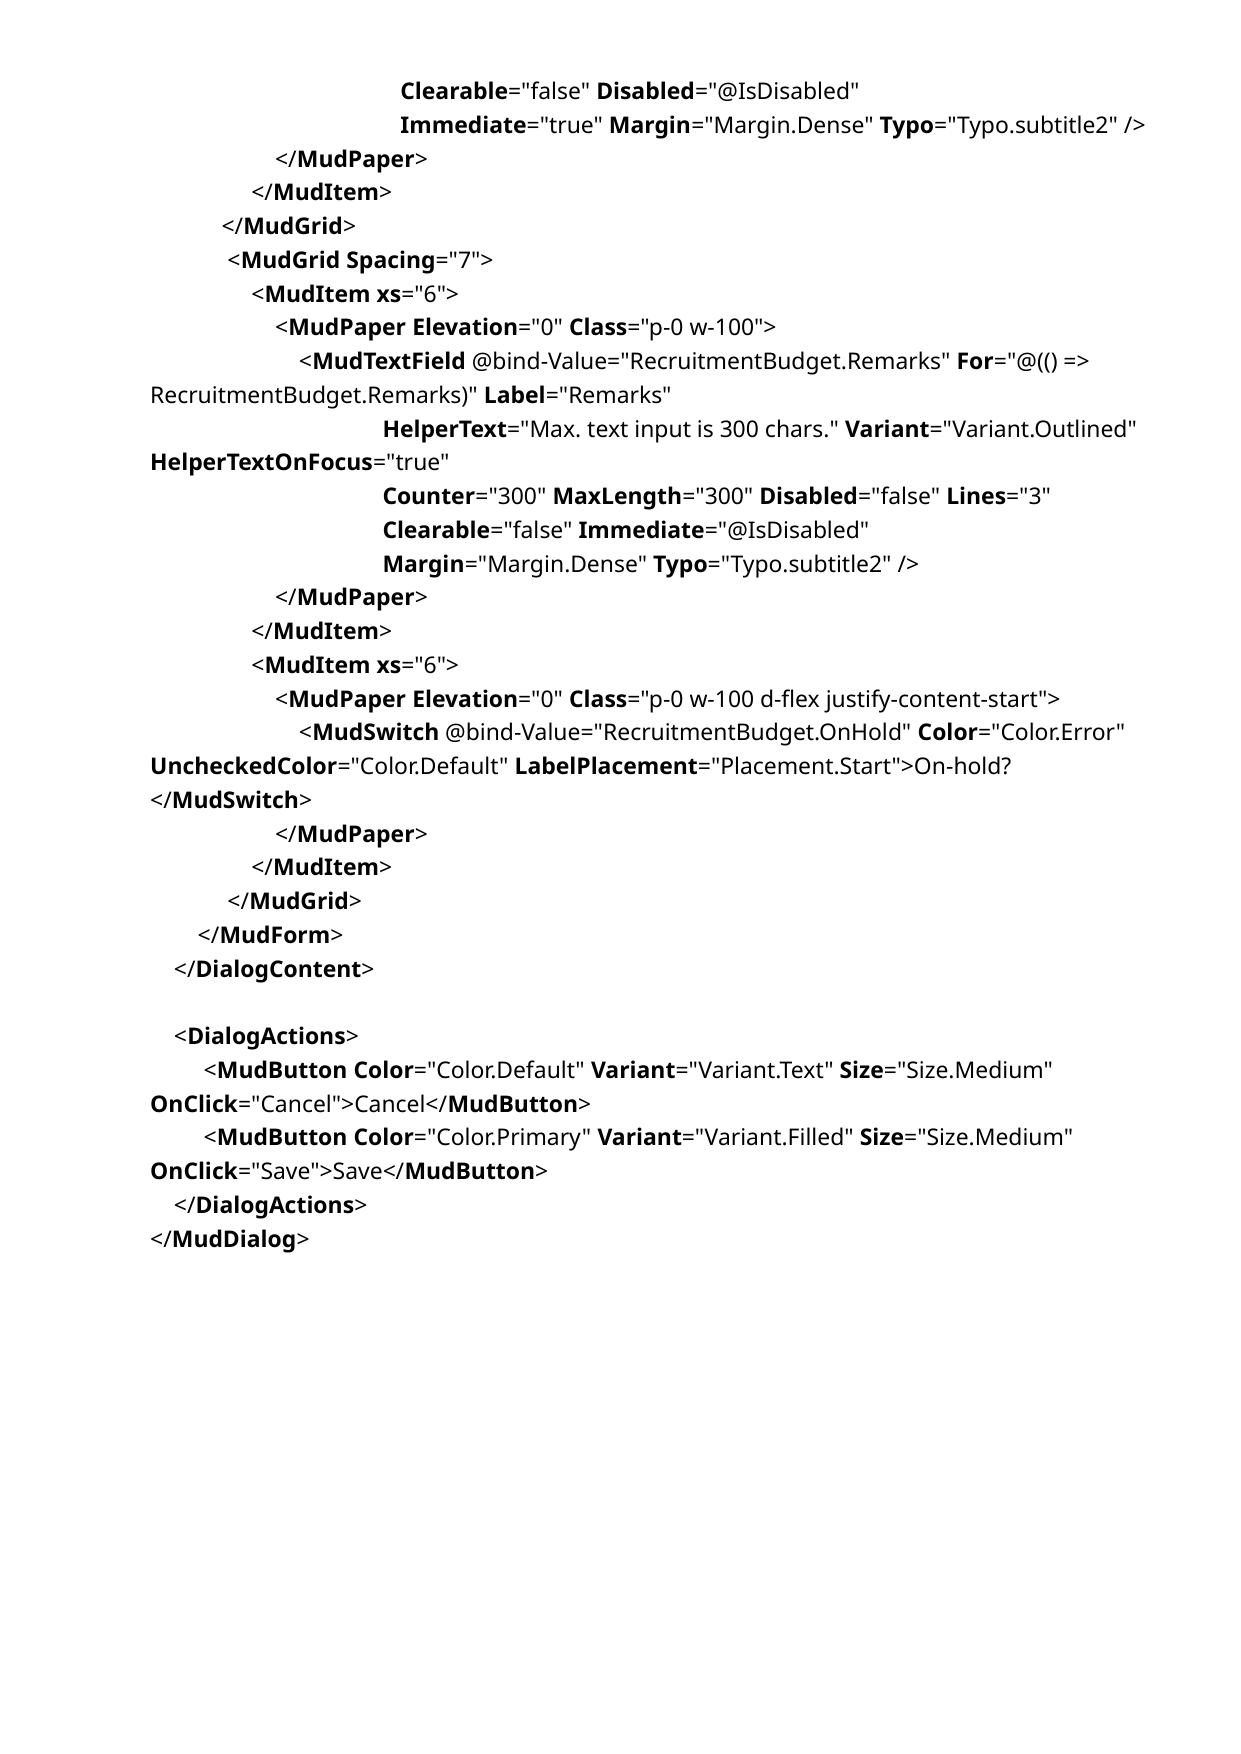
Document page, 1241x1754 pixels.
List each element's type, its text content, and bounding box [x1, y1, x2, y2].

list <MudPaper Elevation="0" Class="p-0 w-100 d-flex justify-content-start"> [150, 682, 1165, 714]
list <MudGrid Spacing="7"> [150, 244, 1165, 275]
list </MudForm> [150, 919, 1165, 950]
list </MudItem> [150, 176, 1165, 207]
list <MudItem xs="6"> [150, 277, 1165, 309]
list <MudPaper Elevation="0" Class="p-0 w-100"> [150, 311, 1165, 342]
list </MudPaper> [150, 817, 1165, 849]
list </MudGrid> [150, 210, 1165, 241]
list <MudSwitch @bind-Value="RecruitmentBudget.OnHold" Color="Color.Error" UncheckedColor="Color.Default" LabelPlacement="Placement.Start">On-hold?</MudSwitch> [150, 716, 1165, 815]
list </MudDialog> [150, 1222, 1165, 1254]
list <MudItem xs="6"> [150, 649, 1165, 680]
list Clearable="false" Immediate="@IsDisabled" [150, 514, 1165, 545]
list HelperText="Max. text input is 300 chars." Variant="Variant.Outlined" HelperTextOnFocus="true" [150, 412, 1165, 477]
list </DialogContent> [150, 952, 1165, 984]
list </MudPaper> [150, 581, 1165, 612]
list Clearable="false" Disabled="@IsDisabled" [150, 75, 1165, 106]
list </MudItem> [150, 851, 1165, 882]
list Immediate="true" Margin="Margin.Dense" Typo="Typo.subtitle2" /> [150, 109, 1165, 140]
list </DialogActions> [150, 1189, 1165, 1220]
list <MudButton Color="Color.Primary" Variant="Variant.Filled" Size="Size.Medium" OnClick="Save">Save</MudButton> [150, 1121, 1165, 1186]
list Margin="Margin.Dense" Typo="Typo.subtitle2" /> [150, 547, 1165, 579]
list </MudItem> [150, 615, 1165, 646]
list <MudButton Color="Color.Default" Variant="Variant.Text" Size="Size.Medium" OnClick="Cancel">Cancel</MudButton> [150, 1054, 1165, 1119]
list <DialogActions> [150, 1020, 1165, 1051]
list </MudGrid> [150, 885, 1165, 916]
list Counter="300" MaxLength="300" Disabled="false" Lines="3" [150, 480, 1165, 511]
list </MudPaper> [150, 142, 1165, 174]
list <MudTextField @bind-Value="RecruitmentBudget.Remarks" For="@(() => RecruitmentBudget.Remarks)" Label="Remarks" [150, 345, 1165, 410]
